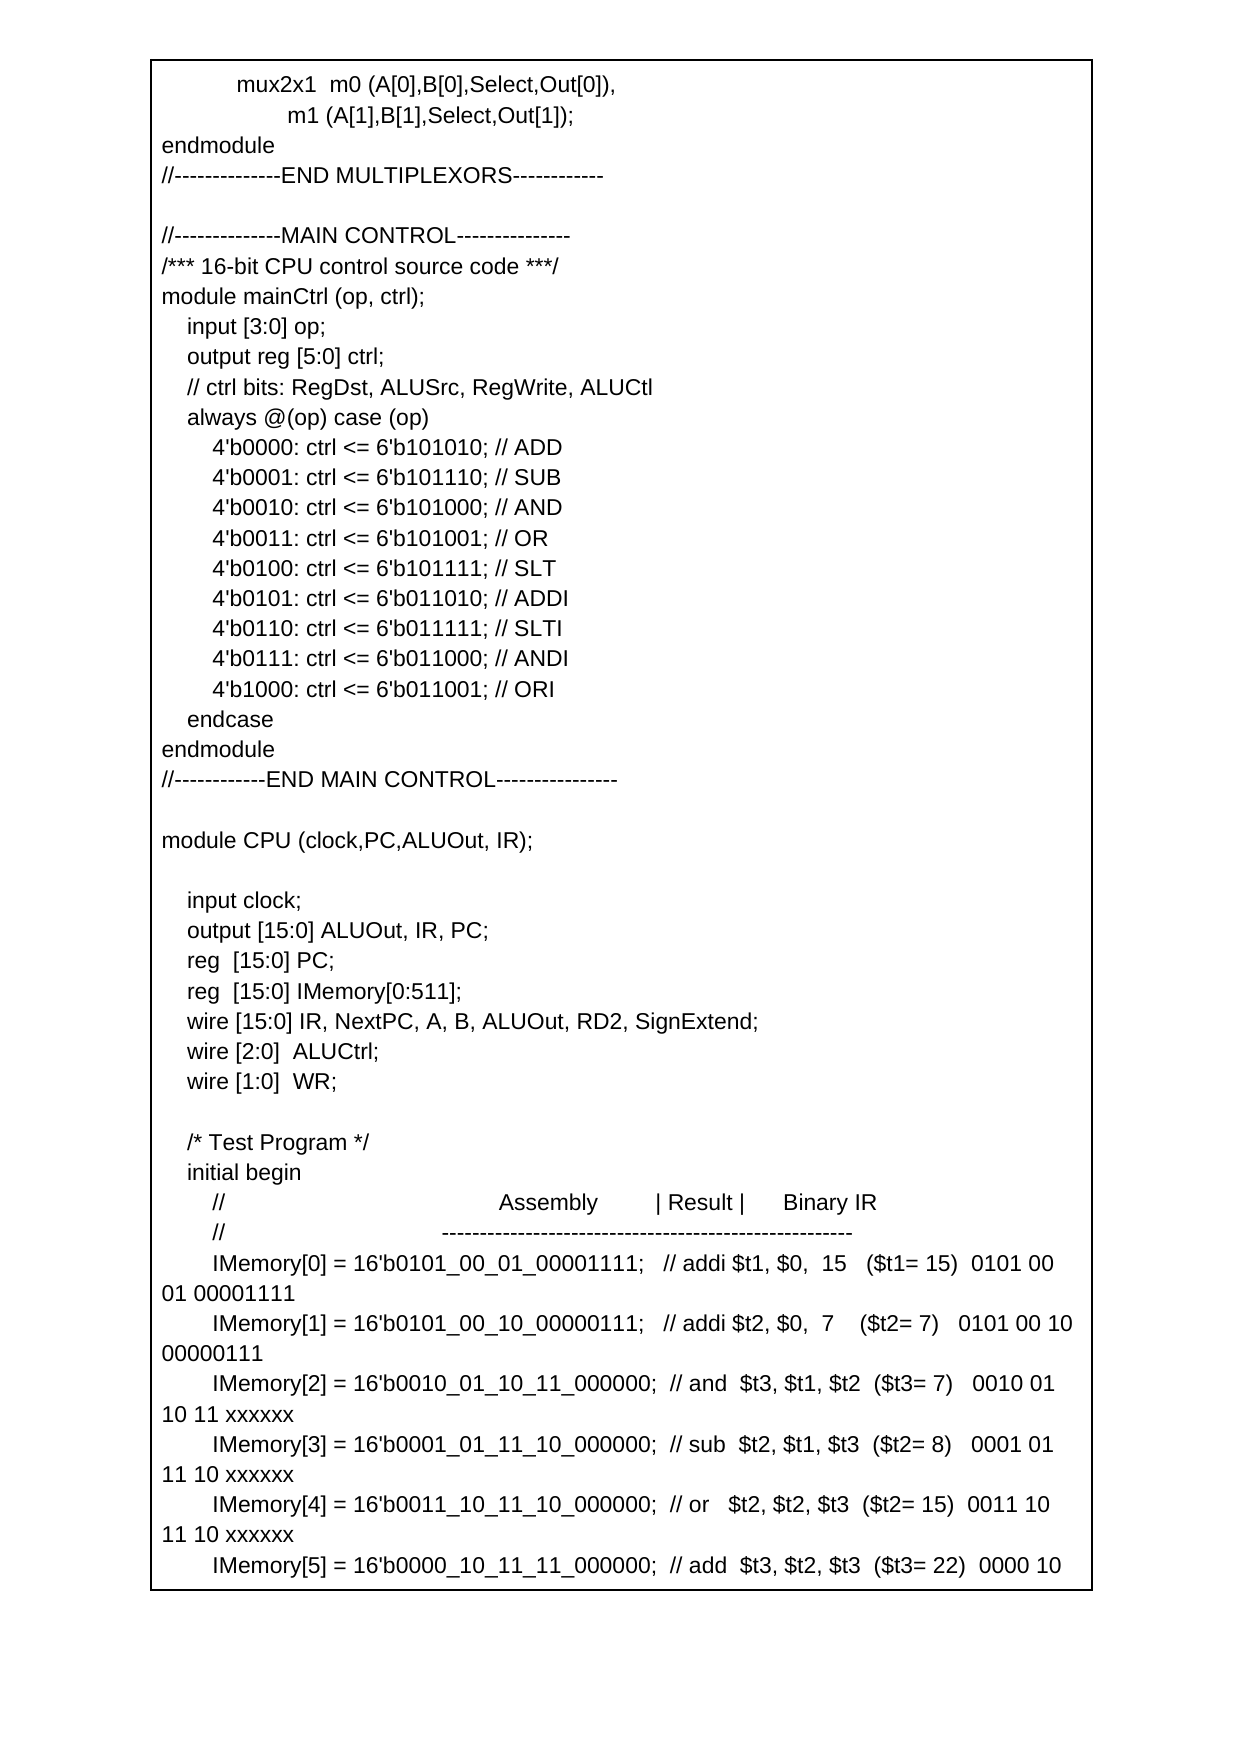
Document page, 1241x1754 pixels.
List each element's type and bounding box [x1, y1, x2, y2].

table_header [152, 61, 1091, 1588]
